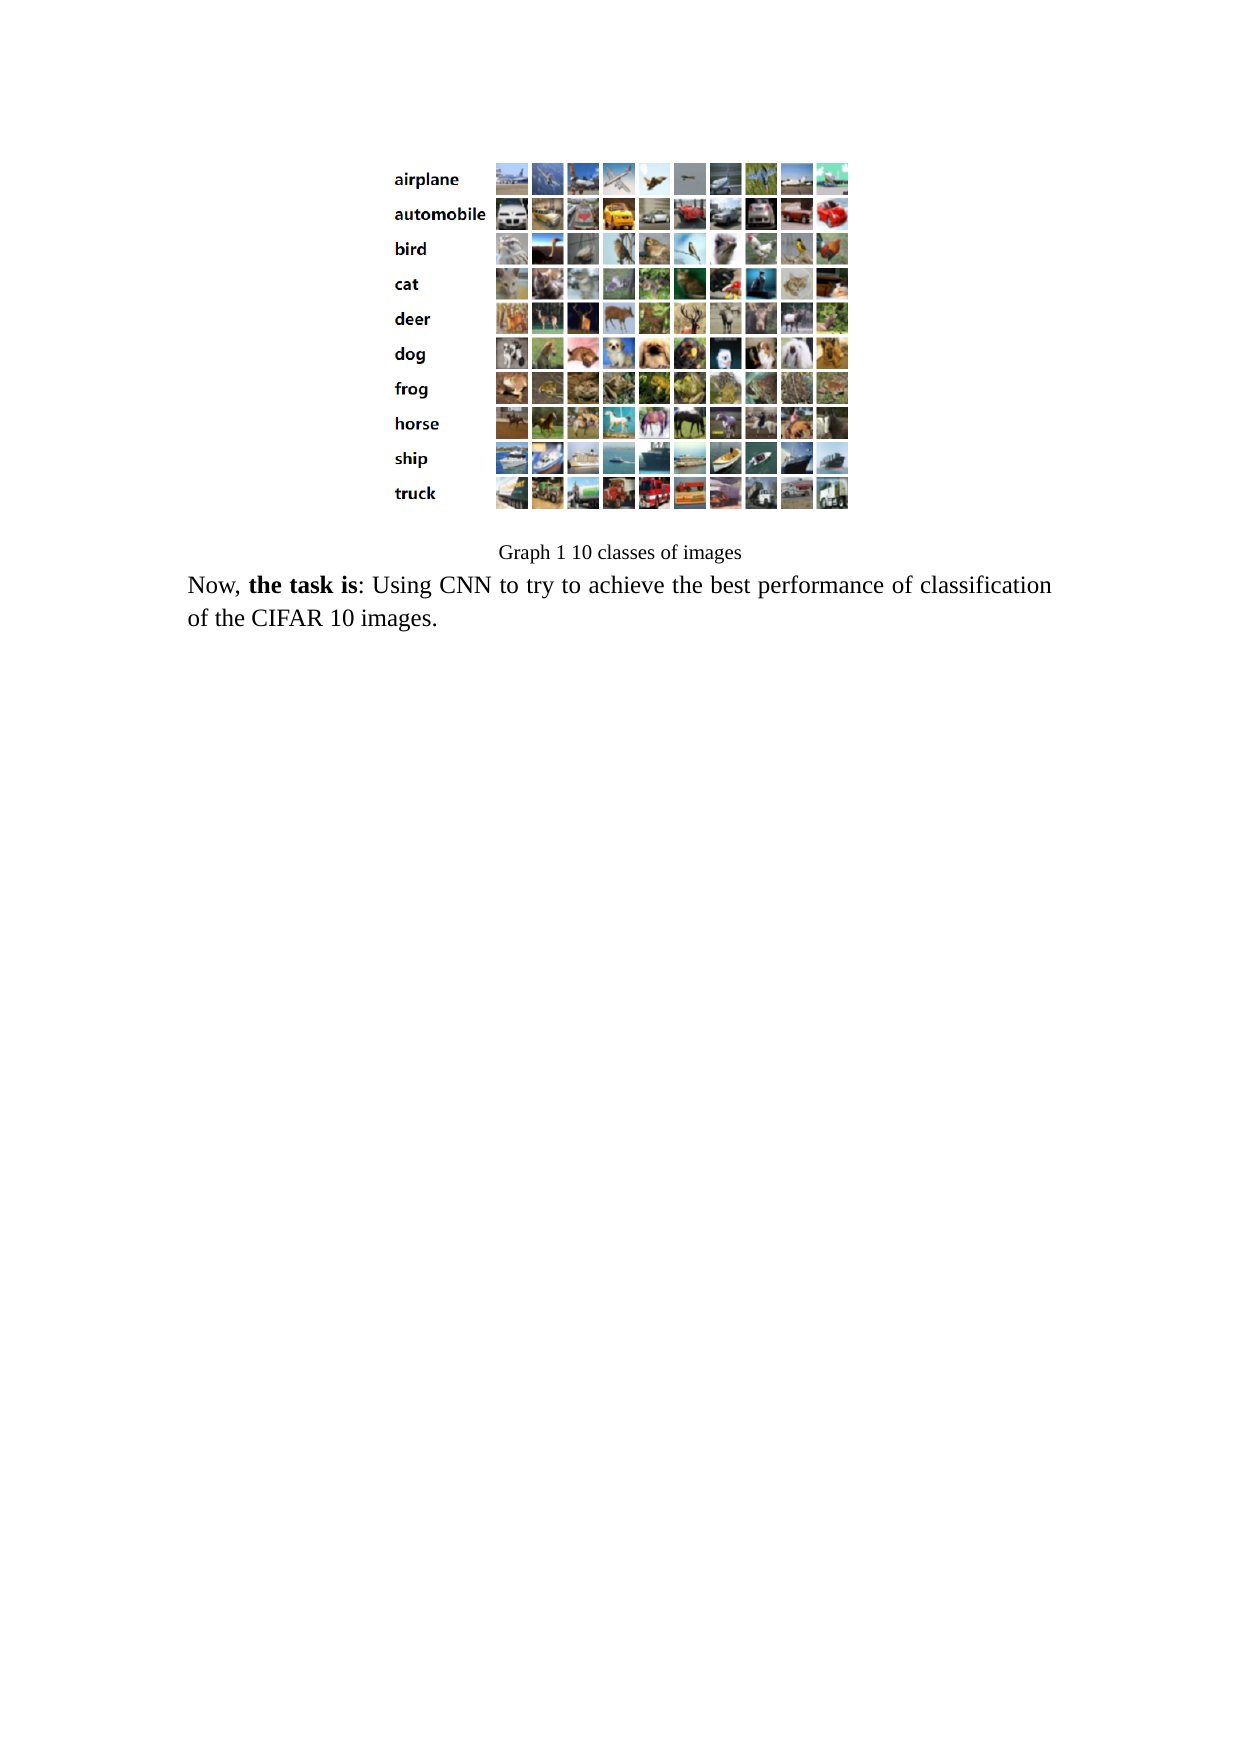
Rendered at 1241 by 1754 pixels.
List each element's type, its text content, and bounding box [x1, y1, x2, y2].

text Now, the task is: Using CNN to try to achieve the best performance of classification of the CIFAR 10 images. [187, 568, 1053, 633]
text Graph 1 10 classes of images [187, 536, 1053, 568]
picture [390, 162, 851, 510]
